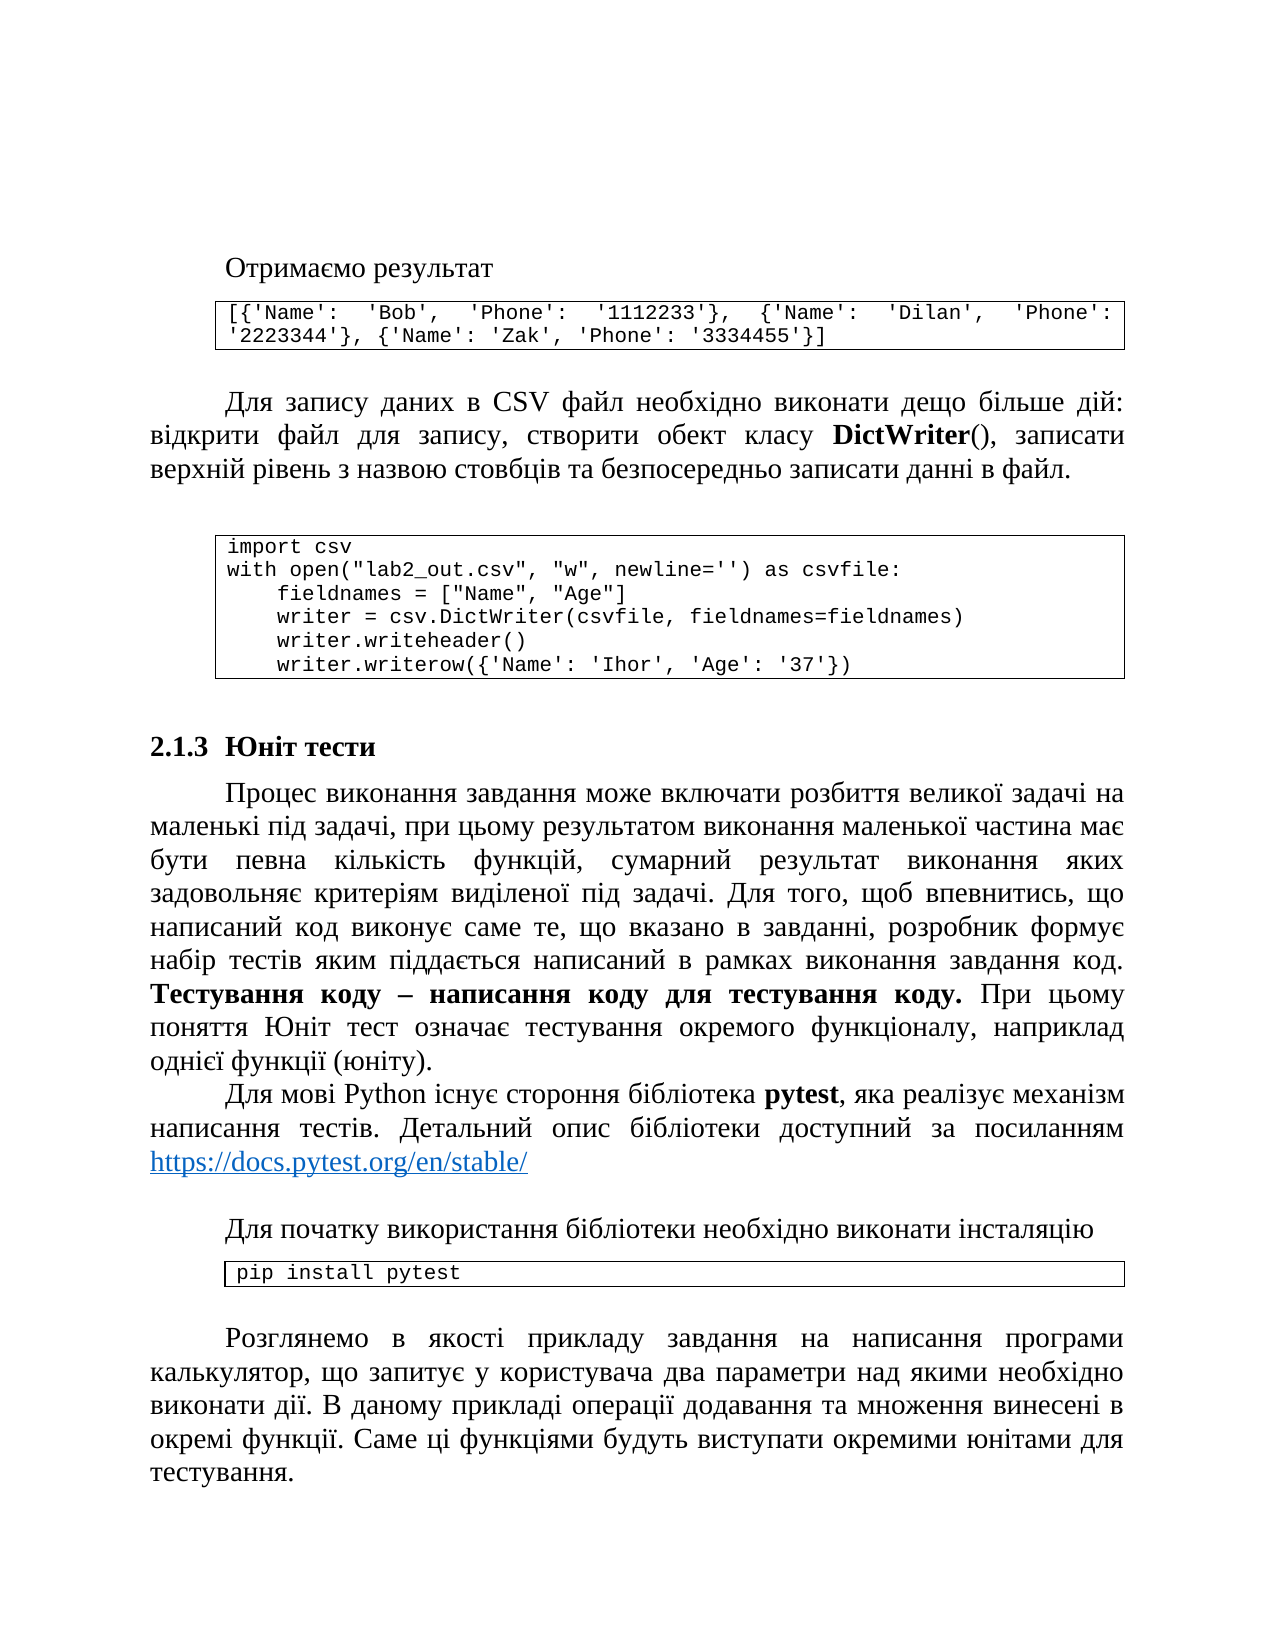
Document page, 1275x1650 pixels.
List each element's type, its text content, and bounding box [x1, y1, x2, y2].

text Для запису даних в CSV файл необхідно виконати дещо більше дій: відкрити файл для запису, створити обект класу DictWriter(), записати верхній рівень з назвою стовбців та безпосередньо записати данні в файл. [150, 384, 1125, 484]
text Процес виконання завдання може включати розбиття великої задачі на маленькі під задачі, при цьому результатом виконання маленької частина має бути певна кількість функцій, сумарний результат виконання яких задовольняє критеріям виділеної під задачі. Для того, щоб впевнитись, що написаний код виконує саме те, що вказано в завданні, розробник формує набір тестів яким піддається написаний в рамках виконання завдання код. Тестування коду – написання коду для тестування коду. При цьому поняття Юніт тест означає тестування окремого функціоналу, наприклад однієї функції (юніту). [150, 775, 1125, 1077]
subtitle Юніт тести [150, 729, 1125, 762]
table_header pip install pytest [226, 1262, 1124, 1286]
table_header [{'Name': 'Bob', 'Phone': '1112233'}, {'Name': 'Dilan', 'Phone': '2223344'}, {'Name': 'Zak', 'Phone': '3334455'}] [216, 302, 1124, 349]
text Отримаємо результат [150, 251, 1125, 284]
text Розглянемо в якості прикладу завдання на написання програми калькулятор, що запитує у користувача два параметри над якими необхідно виконати дії. В даному прикладі операції додавання та множення винесені в окремі функції. Саме ці функціями будуть виступати окремими юнітами для тестування. [150, 1320, 1125, 1488]
text Для початку використання бібліотеки необхідно виконати інсталяцію [150, 1211, 1125, 1244]
table_header import csv with open("lab2_out.csv", "w", newline='') as csvfile: fieldnames = ["Name", "Age"] writer = csv.DictWriter(csvfile, fieldnames=fieldnames) writer.writeheader() writer.writerow({'Name': 'Ihor', 'Age': '37'}) [216, 536, 1124, 677]
text Для мові Python існує стороння бібліотека pytest, яка реалізує механізм написання тестів. Детальний опис бібліотеки доступний за посиланням https://docs.pytest.org/en/stable/ [150, 1077, 1125, 1177]
